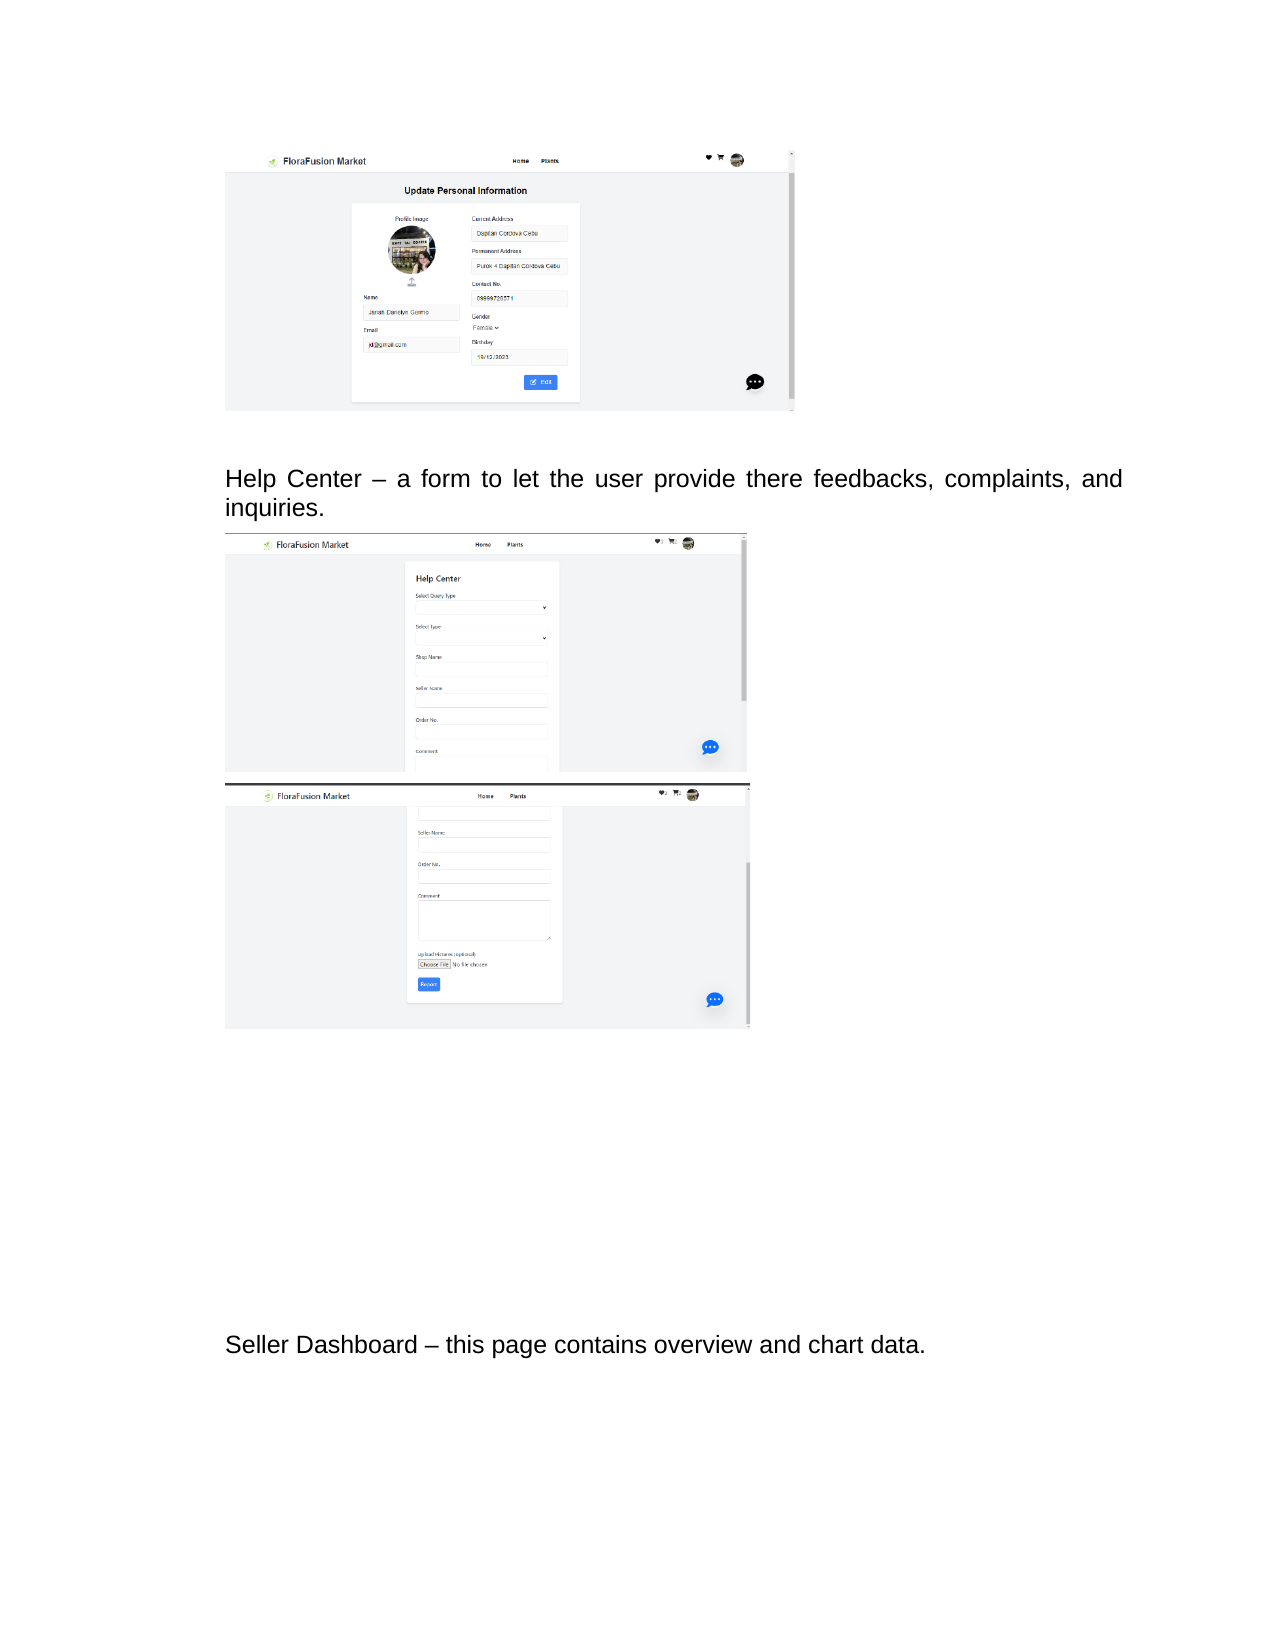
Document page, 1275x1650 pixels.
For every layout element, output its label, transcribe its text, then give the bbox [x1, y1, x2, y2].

picture [225, 533, 747, 772]
picture [225, 150, 795, 411]
text Seller Dashboard – this page contains overview and chart data. [225, 1330, 1125, 1359]
picture [225, 783, 751, 1029]
text Help Center – a form to let the user provide there feedbacks, complaints, and inquiries. [225, 464, 1125, 521]
